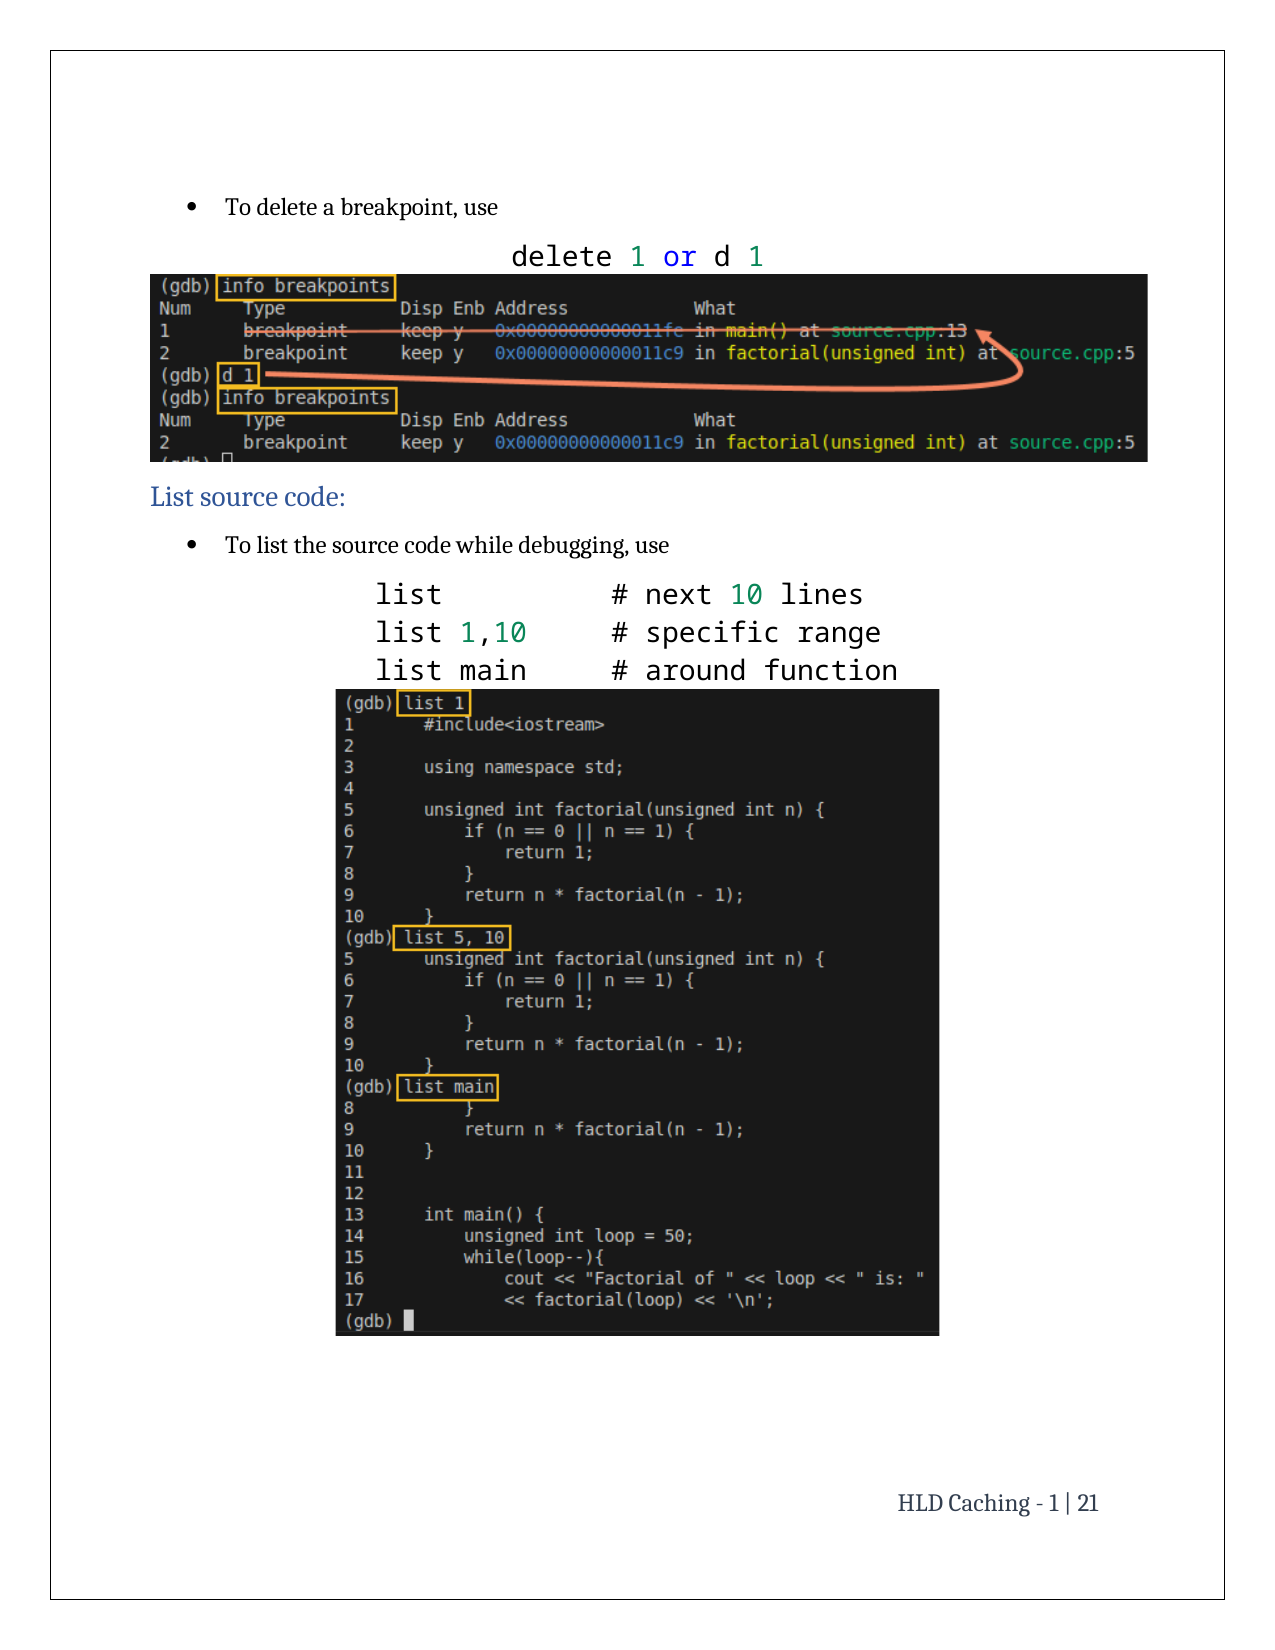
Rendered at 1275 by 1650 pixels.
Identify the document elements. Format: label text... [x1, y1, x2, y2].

list To list the source code while debugging, use [187, 531, 1125, 560]
text list main # around function [375, 651, 1125, 689]
text delete 1 or d 1 [150, 236, 1125, 274]
subtitle List source code: [150, 481, 1125, 514]
text list # next 10 lines [375, 574, 1125, 612]
list To delete a breakpoint, use [187, 193, 1125, 222]
picture [150, 274, 1148, 462]
picture [335, 689, 940, 1336]
text list 1,10 # specific range [375, 612, 1125, 651]
